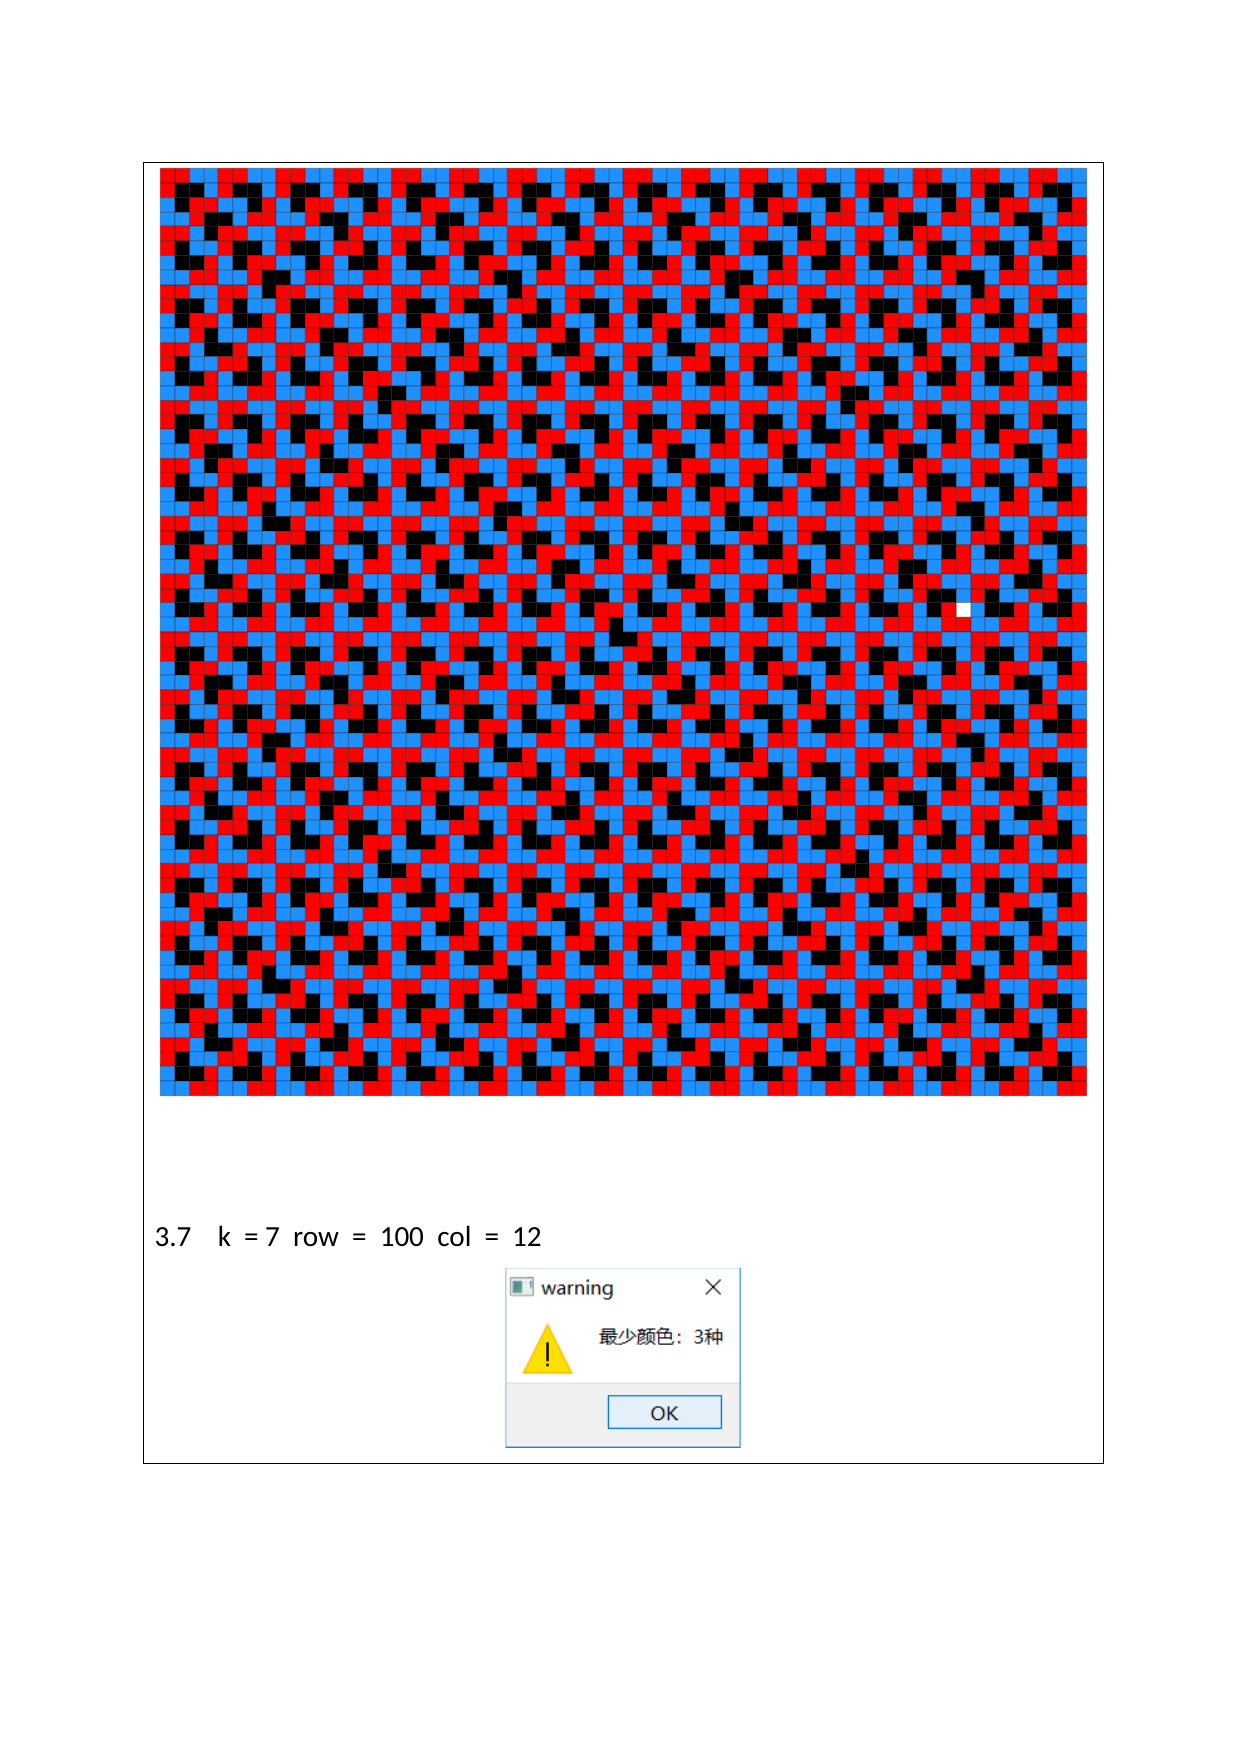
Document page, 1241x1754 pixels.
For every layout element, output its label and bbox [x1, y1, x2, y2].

picture [505, 1268, 741, 1448]
table_cell [144, 163, 1103, 1463]
picture [154, 163, 1092, 1101]
